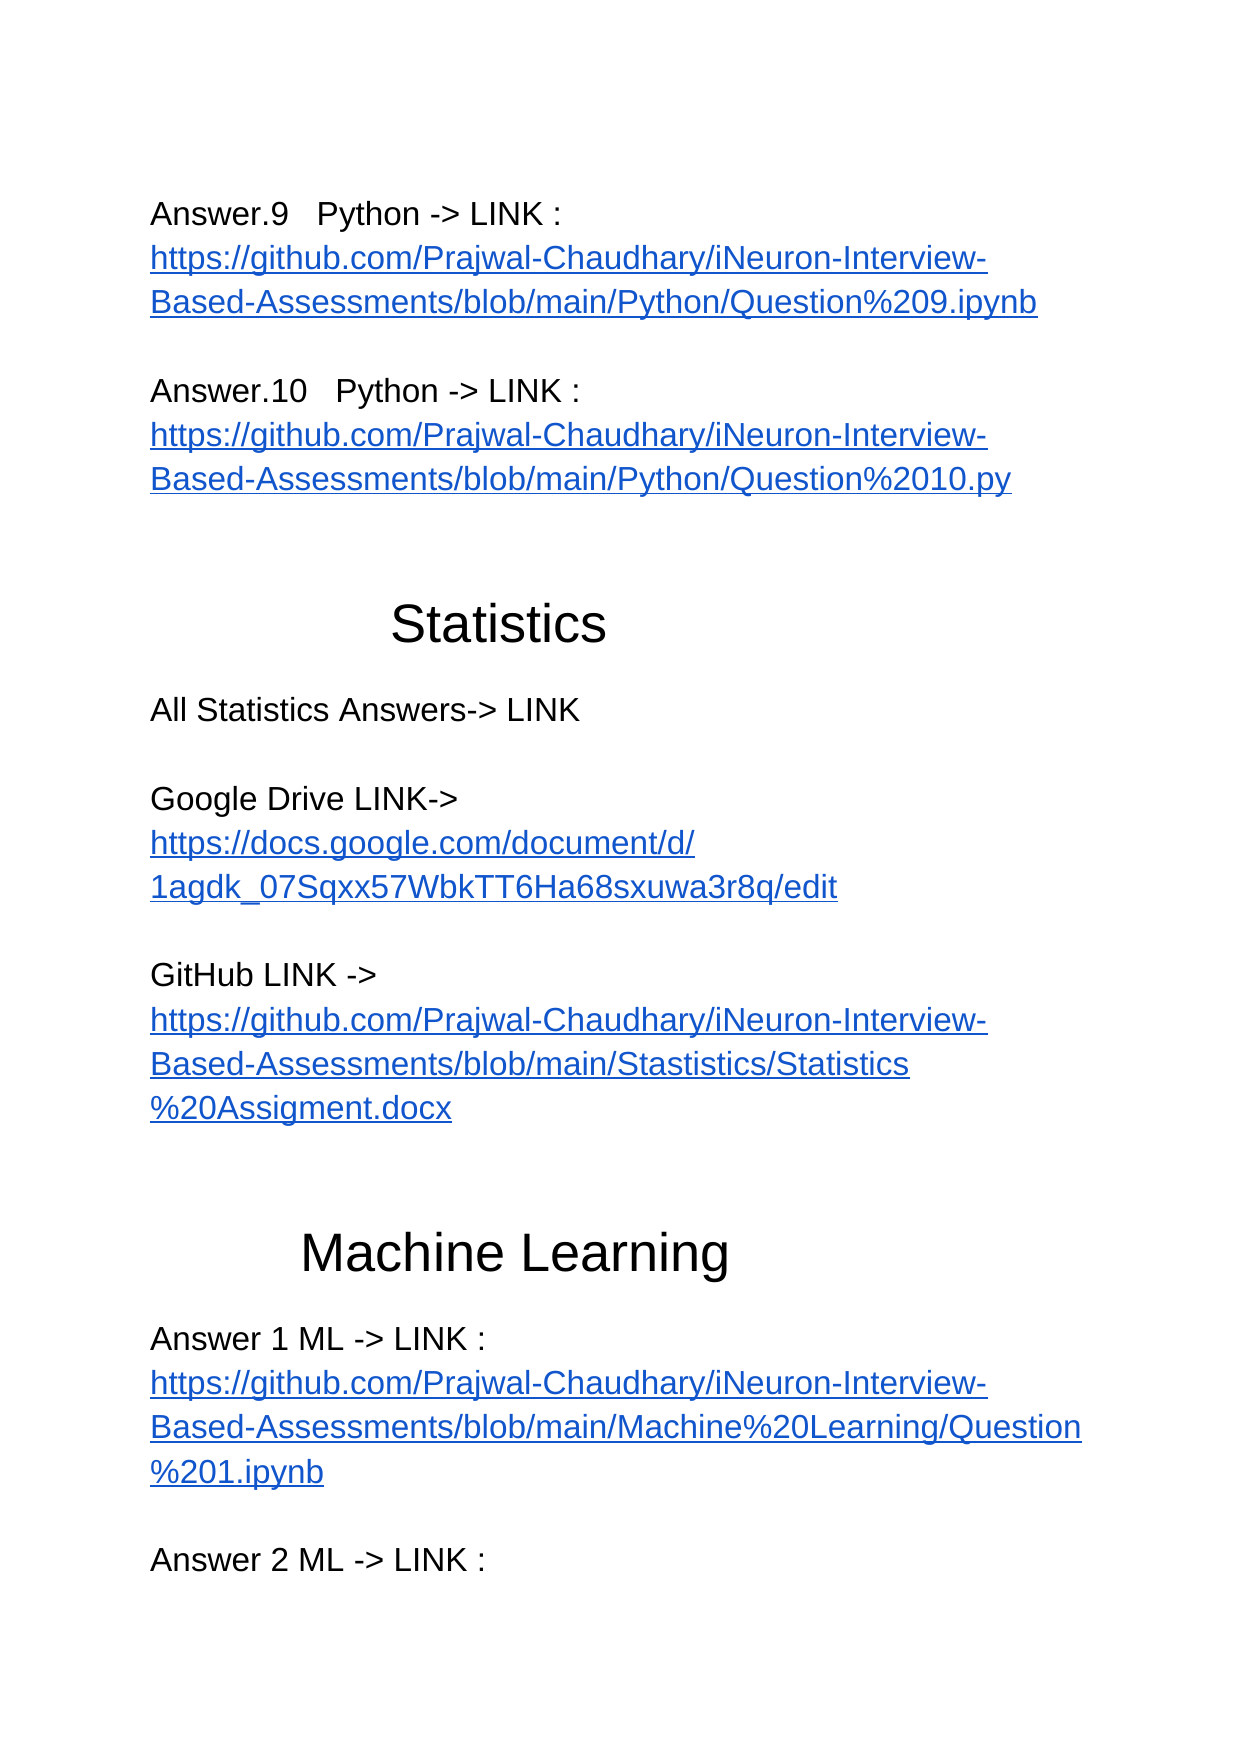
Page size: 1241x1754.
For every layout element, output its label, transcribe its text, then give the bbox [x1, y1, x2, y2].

text https://docs.google.com/document/d/1agdk_07Sqxx57WbkTT6Ha68sxuwa3r8q/edit [150, 823, 1090, 906]
text All Statistics Answers-> LINK [150, 690, 1090, 729]
text https://github.com/Prajwal-Chaudhary/iNeuron-Interview-Based-Assessments/blob/main/Python/Question%209.ipynb [150, 238, 1090, 321]
text Answer.9 Python -> LINK : [150, 194, 1090, 233]
title Machine Learning [150, 1220, 1090, 1283]
text https://github.com/Prajwal-Chaudhary/iNeuron-Interview-Based-Assessments/blob/main/Stastistics/Statistics%20Assigment.docx [150, 999, 1090, 1126]
text https://github.com/Prajwal-Chaudhary/iNeuron-Interview-Based-Assessments/blob/main/Python/Question%2010.py [150, 415, 1090, 498]
text https://github.com/Prajwal-Chaudhary/iNeuron-Interview-Based-Assessments/blob/main/Machine%20Learning/Question%201.ipynb [150, 1363, 1090, 1490]
text GitHub LINK -> [150, 955, 1090, 994]
text Answer 2 ML -> LINK : [150, 1540, 1090, 1578]
text Answer.10 Python -> LINK : [150, 371, 1090, 409]
text Answer 1 ML -> LINK : [150, 1319, 1090, 1358]
title Statistics [150, 592, 1090, 654]
text Google Drive LINK-> [150, 779, 1090, 817]
